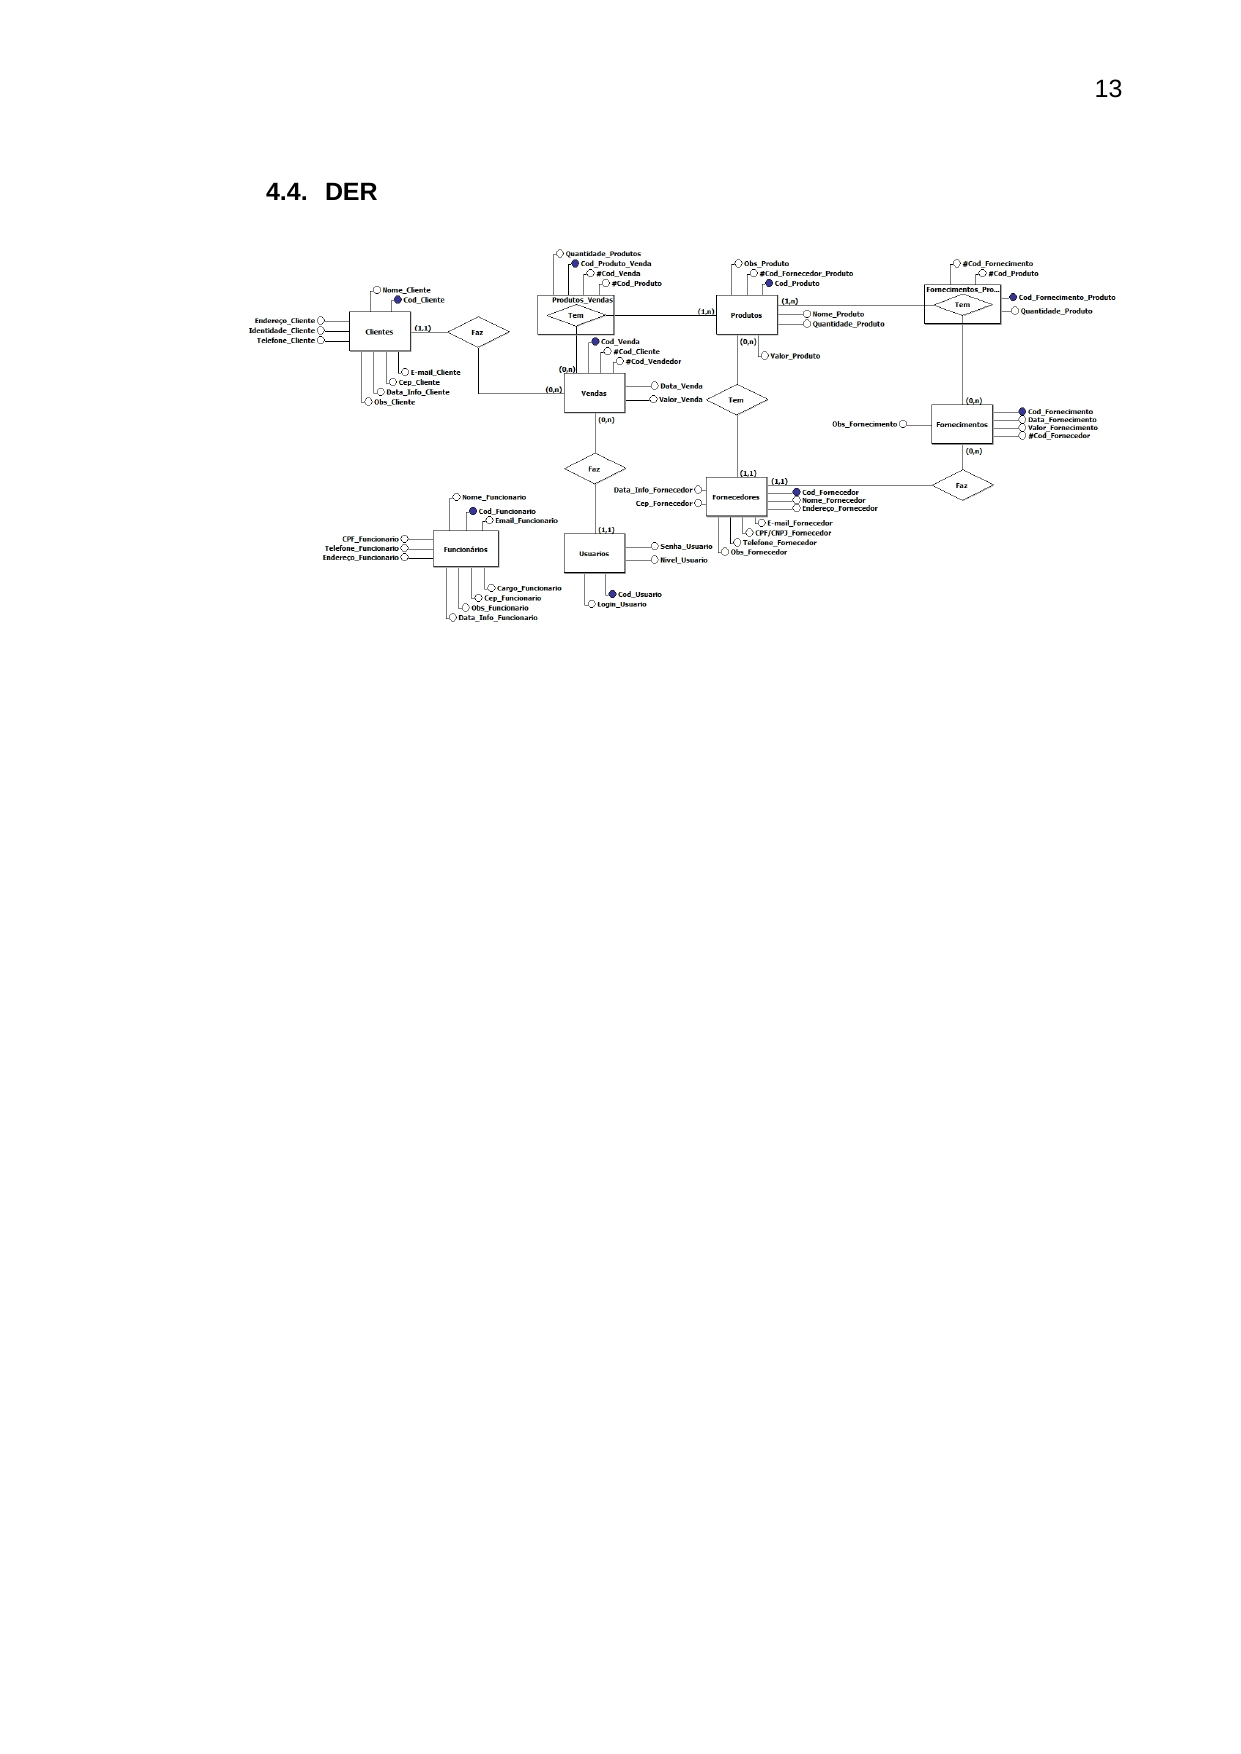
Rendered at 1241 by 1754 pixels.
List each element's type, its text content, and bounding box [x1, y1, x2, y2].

picture [177, 232, 1122, 626]
list DER [177, 177, 1122, 206]
